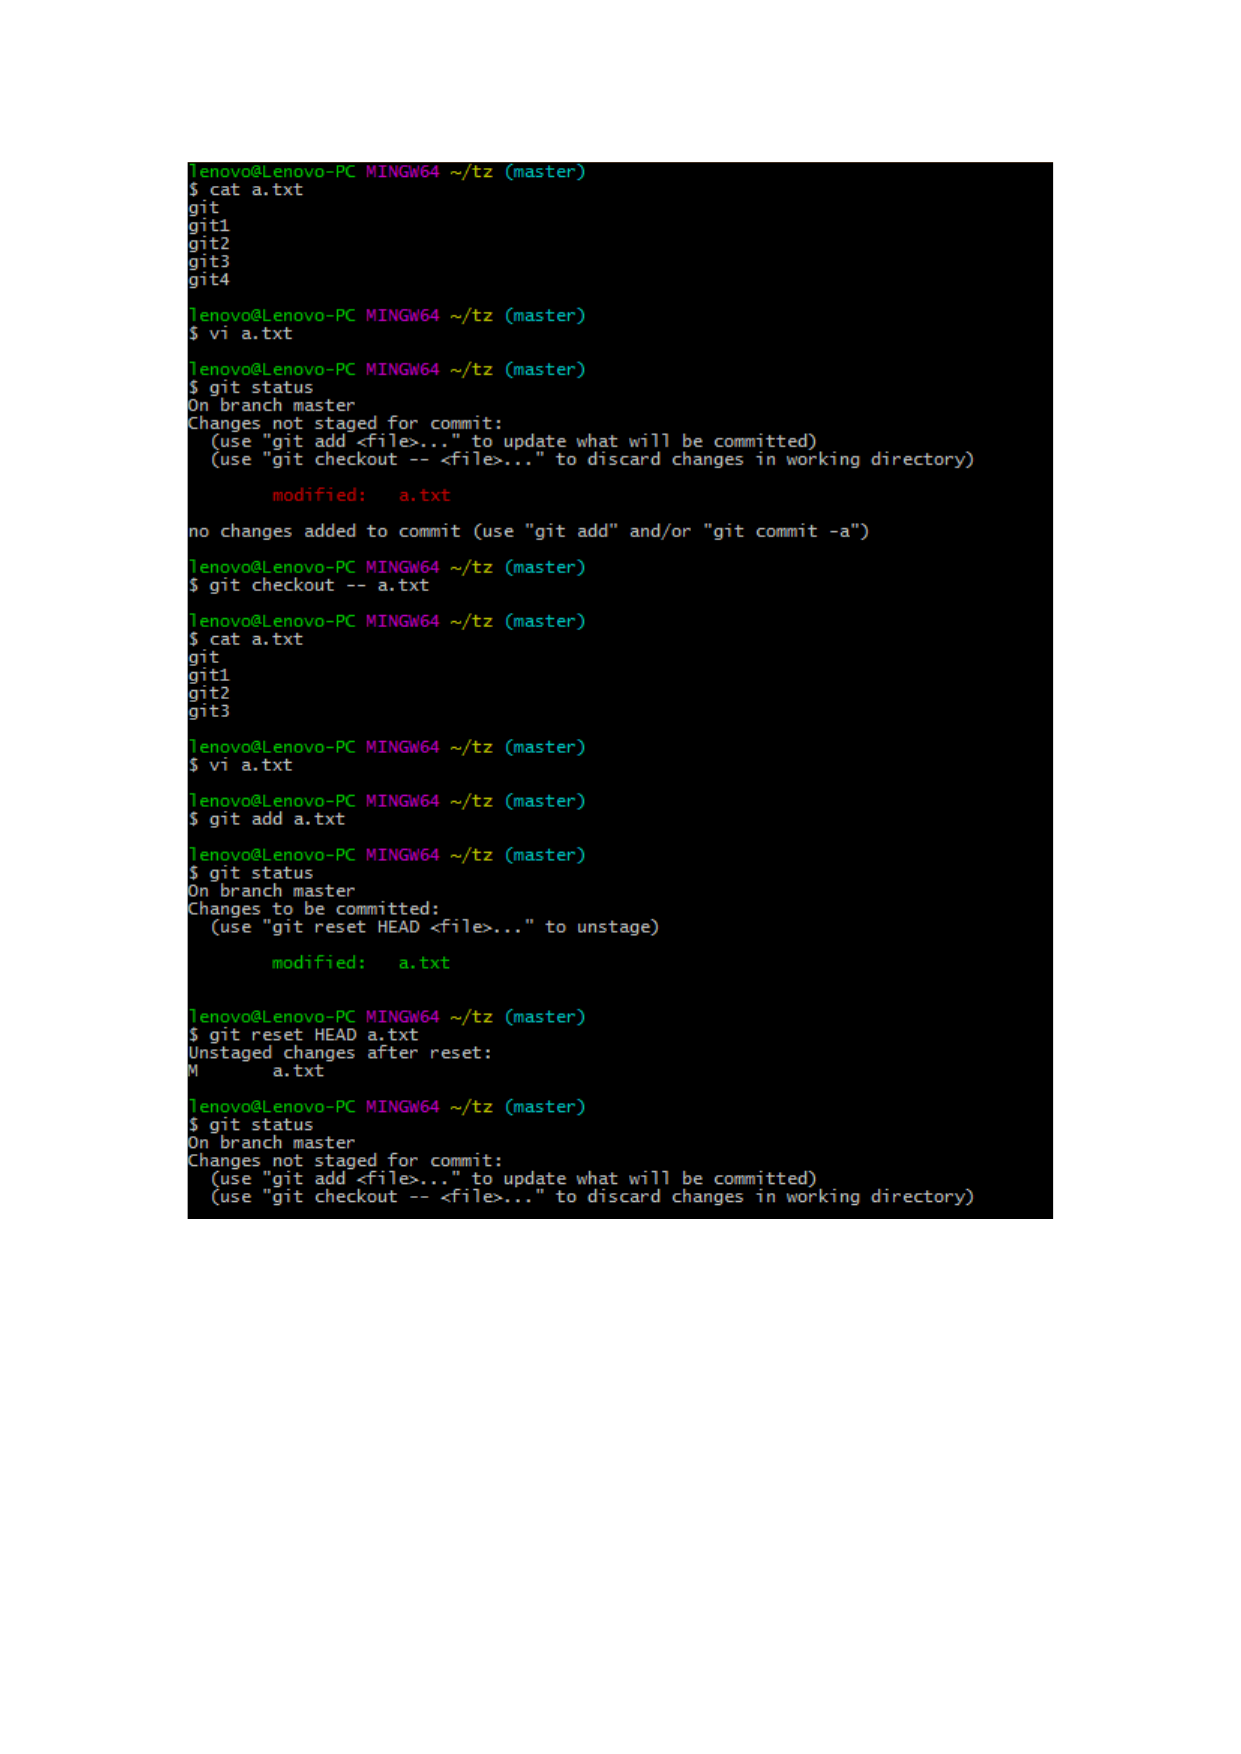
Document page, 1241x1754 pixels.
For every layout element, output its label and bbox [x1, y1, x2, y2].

picture [187, 162, 1054, 1219]
